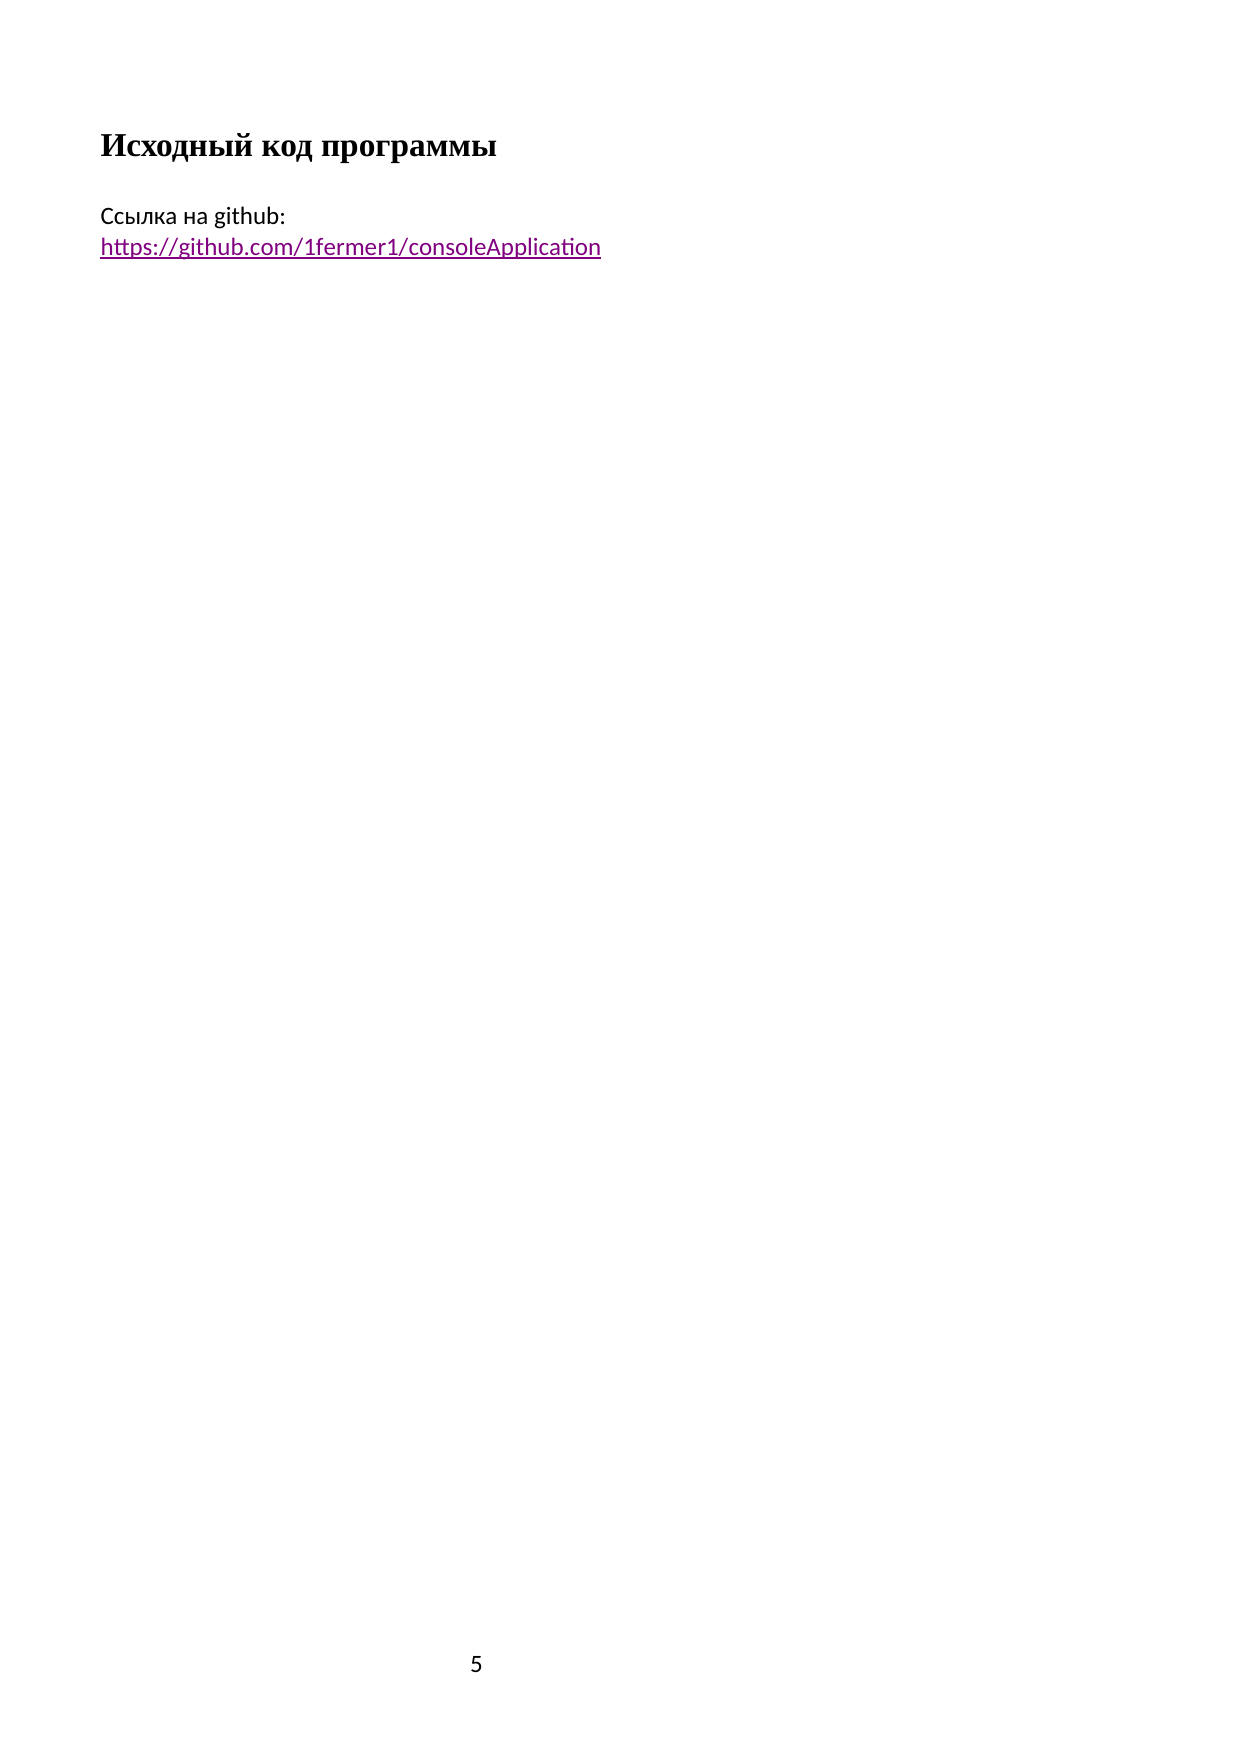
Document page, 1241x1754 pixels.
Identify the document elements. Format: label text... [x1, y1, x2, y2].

text Ссылка на github: [100, 201, 1140, 231]
text https://github.com/1fermer1/consoleApplication [100, 231, 1140, 262]
subtitle Исходный код программы [100, 125, 1140, 164]
